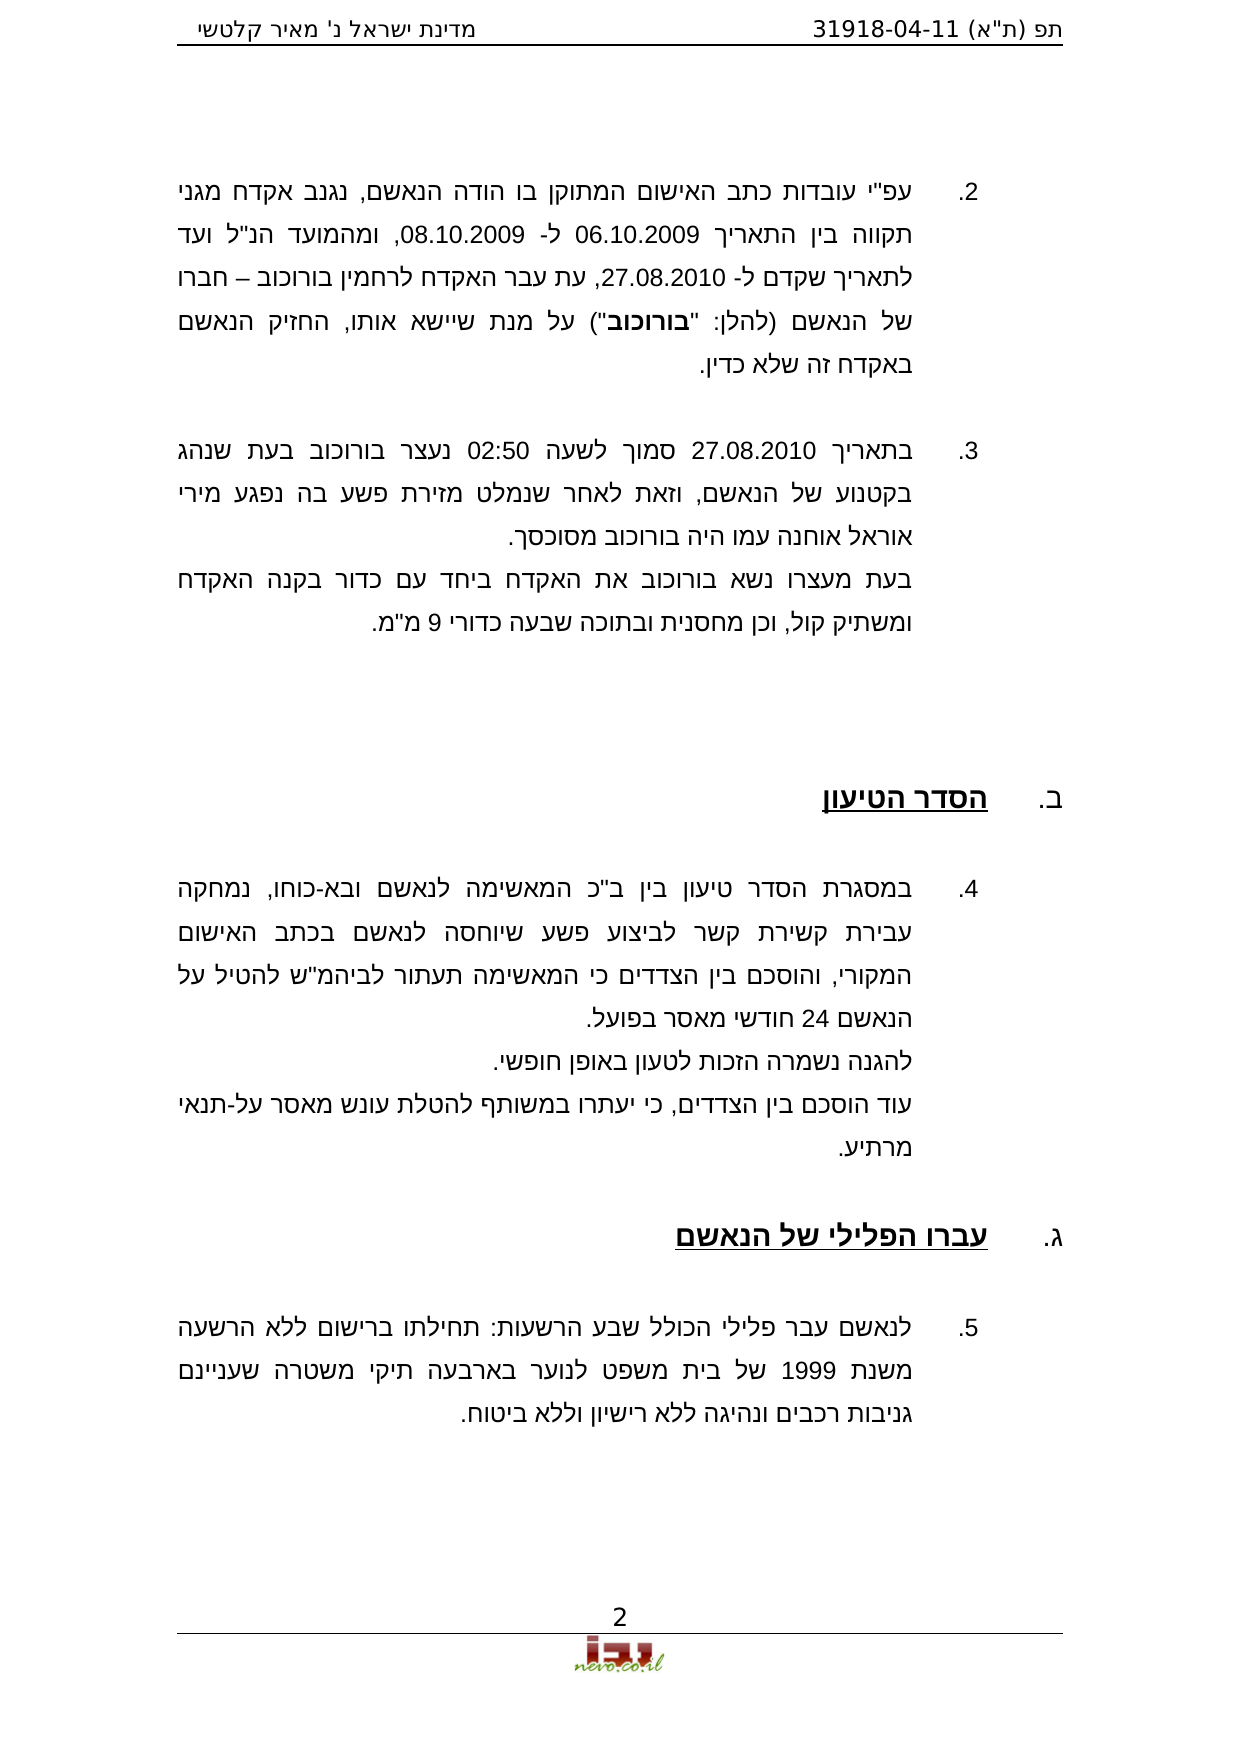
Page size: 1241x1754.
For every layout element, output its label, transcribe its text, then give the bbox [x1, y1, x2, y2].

text 4. במסגרת הסדר טיעון בין ב"כ המאשימה לנאשם ובא-כוחו, נמחקה עבירת קשירת קשר לביצוע פשע שיוחסה לנאשם בכתב האישום המקורי, והוסכם בין הצדדים כי המאשימה תעתור לביהמ"ש להטיל על הנאשם 24 חודשי מאסר בפועל. [177, 874, 979, 1032]
text בעת מעצרו נשא בורוכוב את האקדח ביחד עם כדור בקנה האקדח ומשתיק קול, וכן מחסנית ובתוכה שבעה כדורי 9 מ"מ. [177, 565, 979, 637]
text 3. בתאריך 27.08.2010 סמוך לשעה 02:50 נעצר בורוכוב בעת שנהג בקטנוע של הנאשם, וזאת לאחר שנמלט מזירת פשע בה נפגע מירי אוראל אוחנה עמו היה בורוכוב מסוכסך. [177, 436, 979, 551]
text 2. עפ"י עובדות כתב האישום המתוקן בו הודה הנאשם, נגנב אקדח מגני תקווה בין התאריך 06.10.2009 ל- 08.10.2009, ומהמועד הנ"ל ועד לתאריך שקדם ל- 27.08.2010, עת עבר האקדח לרחמין בורוכוב – חברו של הנאשם (להלן: "בורוכוב") על מנת שיישא אותו, החזיק הנאשם באקדח זה שלא כדין. [177, 177, 979, 378]
text עוד הוסכם בין הצדדים, כי יעתרו במשותף להטלת עונש מאסר על-תנאי מרתיע. [177, 1090, 979, 1162]
text ב. הסדר הטיעון [177, 781, 1063, 814]
text 5. לנאשם עבר פלילי הכולל שבע הרשעות: תחילתו ברישום ללא הרשעה משנת 1999 של בית משפט לנוער בארבעה תיקי משטרה שעניינם גניבות רכבים ונהיגה ללא רישיון וללא ביטוח. [177, 1313, 979, 1428]
text ג. עברו הפלילי של הנאשם [177, 1219, 1063, 1253]
picture [574, 1635, 666, 1673]
text להגנה נשמרה הזכות לטעון באופן חופשי. [177, 1047, 913, 1076]
